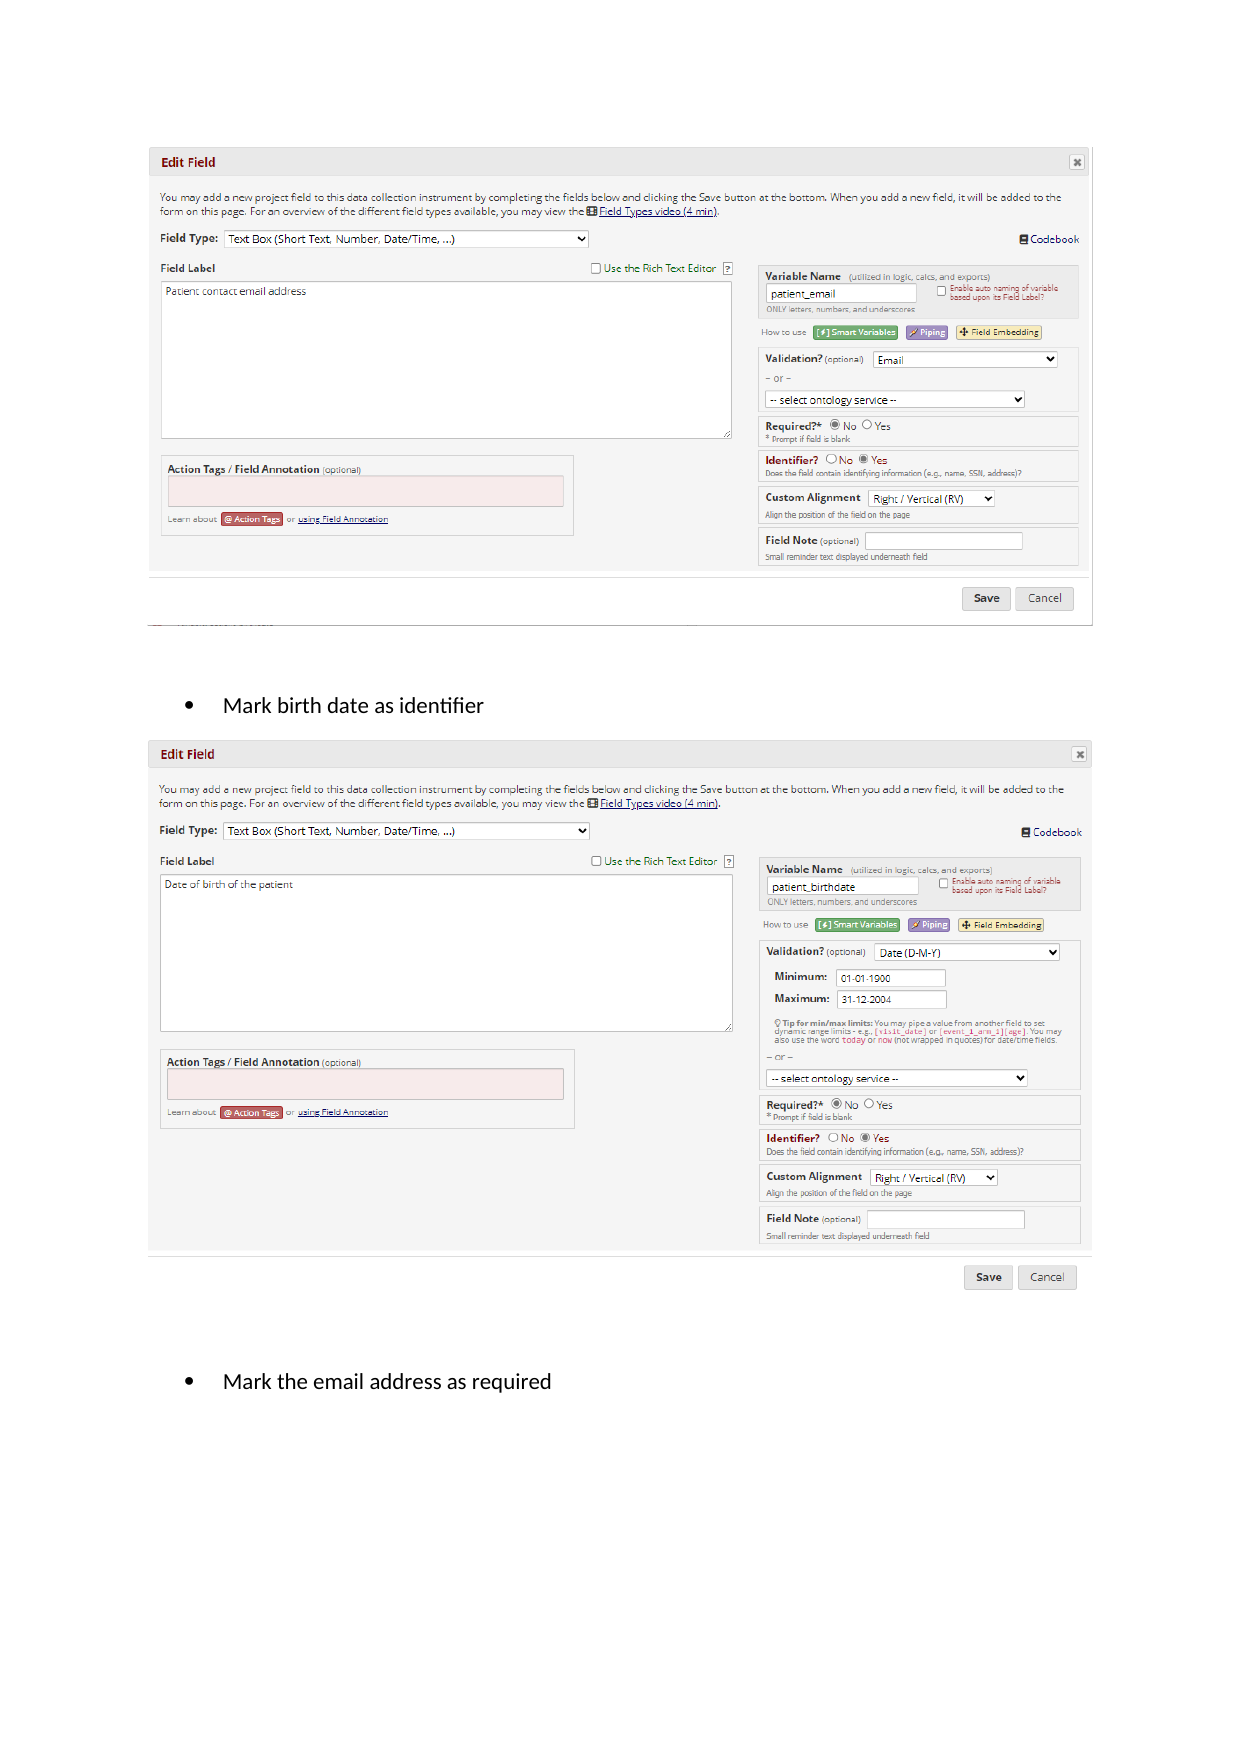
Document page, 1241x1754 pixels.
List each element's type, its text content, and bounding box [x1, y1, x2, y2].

list Mark the email address as required [185, 1367, 1093, 1396]
picture [147, 737, 1093, 1302]
list Mark birth date as identifier [185, 691, 1093, 719]
picture [147, 147, 1093, 626]
